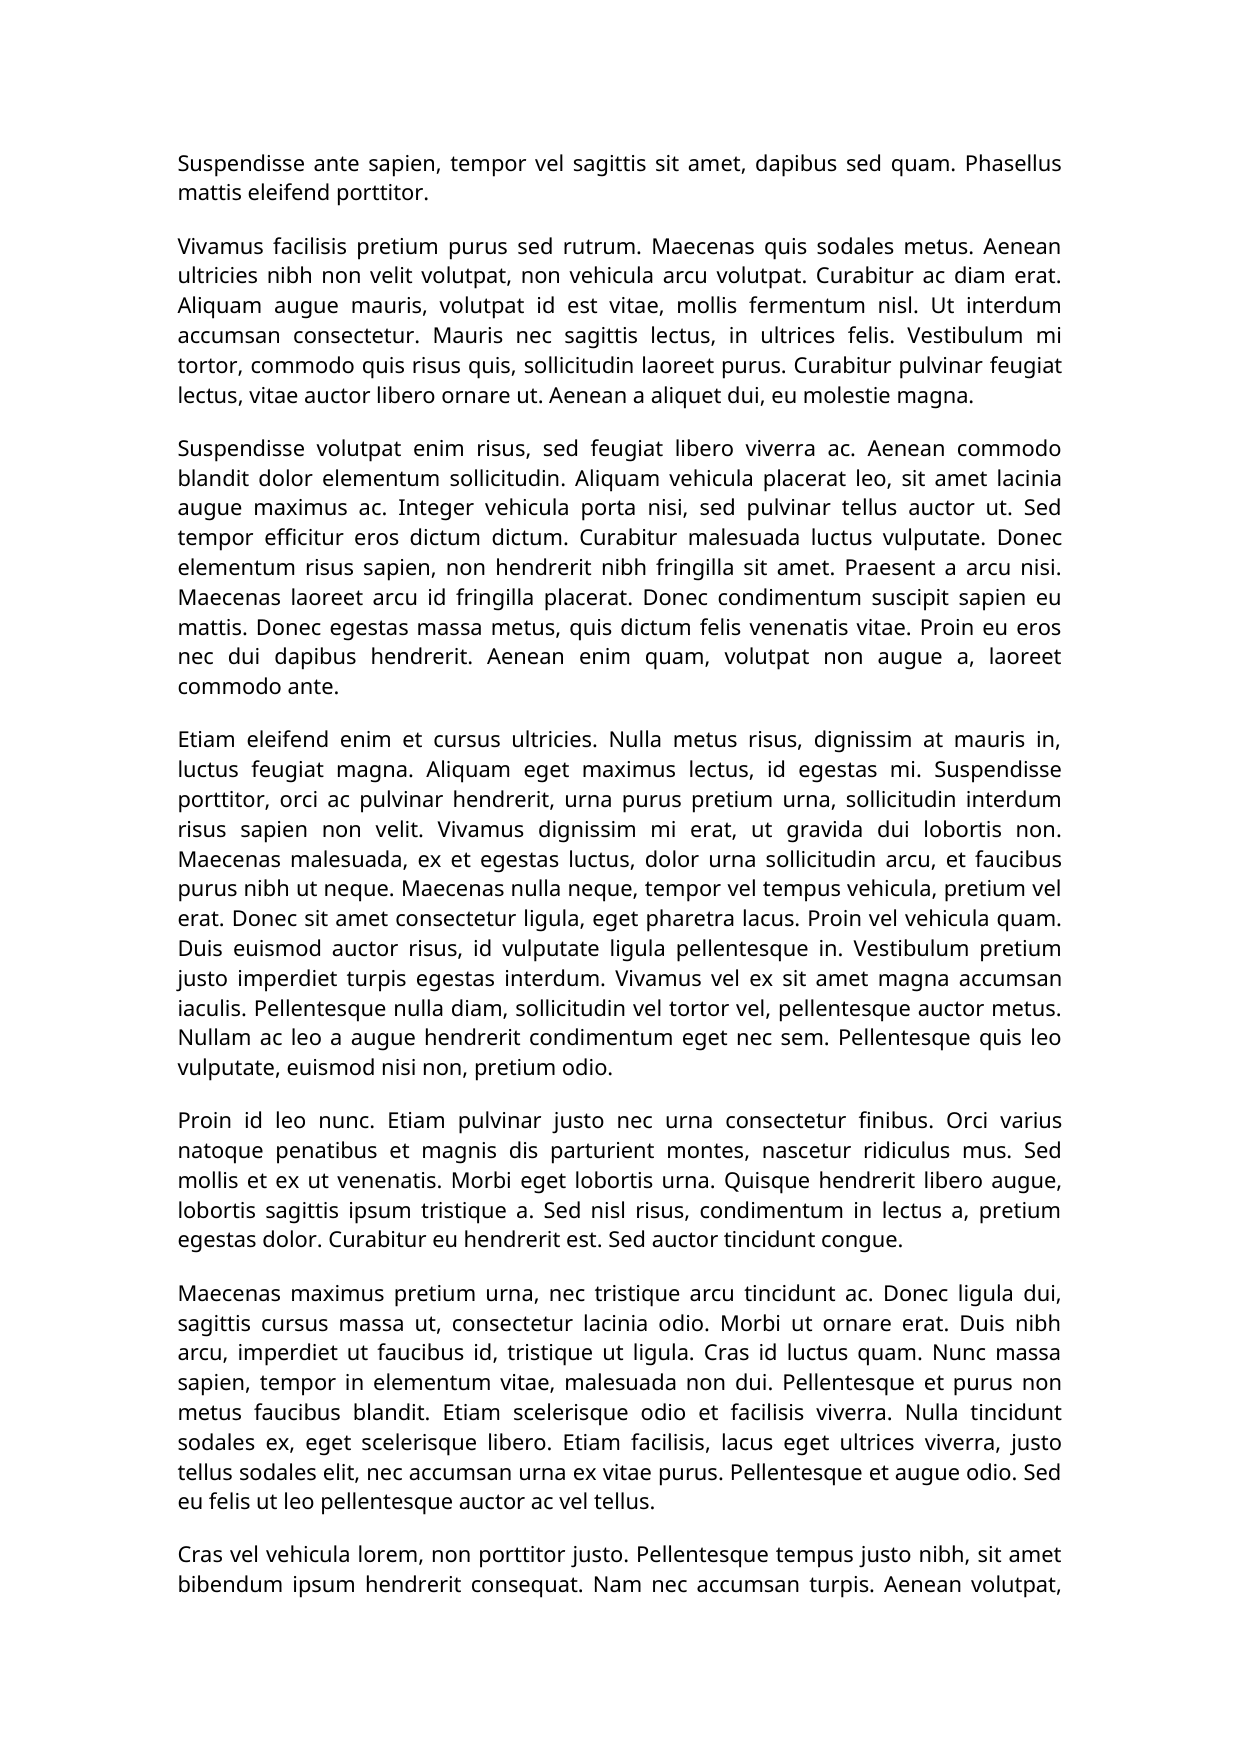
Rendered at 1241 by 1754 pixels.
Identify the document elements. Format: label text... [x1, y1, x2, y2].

text Suspendisse volutpat enim risus, sed feugiat libero viverra ac. Aenean commodo blandit dolor elementum sollicitudin. Aliquam vehicula placerat leo, sit amet lacinia augue maximus ac. Integer vehicula porta nisi, sed pulvinar tellus auctor ut. Sed tempor efficitur eros dictum dictum. Curabitur malesuada luctus vulputate. Donec elementum risus sapien, non hendrerit nibh fringilla sit amet. Praesent a arcu nisi. Maecenas laoreet arcu id fringilla placerat. Donec condimentum suscipit sapien eu mattis. Donec egestas massa metus, quis dictum felis venenatis vitae. Proin eu eros nec dui dapibus hendrerit. Aenean enim quam, volutpat non augue a, laoreet commodo ante. [177, 433, 1063, 701]
text Vivamus facilisis pretium purus sed rutrum. Maecenas quis sodales metus. Aenean ultricies nibh non velit volutpat, non vehicula arcu volutpat. Curabitur ac diam erat. Aliquam augue mauris, volutpat id est vitae, mollis fermentum nisl. Ut interdum accumsan consectetur. Mauris nec sagittis lectus, in ultrices felis. Vestibulum mi tortor, commodo quis risus quis, sollicitudin laoreet purus. Curabitur pulvinar feugiat lectus, vitae auctor libero ornare ut. Aenean a aliquet dui, eu molestie magna. [177, 231, 1063, 409]
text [177, 1539, 1063, 1599]
text Proin id leo nunc. Etiam pulvinar justo nec urna consectetur finibus. Orci varius natoque penatibus et magnis dis parturient montes, nascetur ridiculus mus. Sed mollis et ex ut venenatis. Morbi eget lobortis urna. Quisque hendrerit libero augue, lobortis sagittis ipsum tristique a. Sed nisl risus, condimentum in lectus a, pretium egestas dolor. Curabitur eu hendrerit est. Sed auctor tincidunt congue. [177, 1105, 1063, 1254]
text Etiam eleifend enim et cursus ultricies. Nulla metus risus, dignissim at mauris in, luctus feugiat magna. Aliquam eget maximus lectus, id egestas mi. Suspendisse porttitor, orci ac pulvinar hendrerit, urna purus pretium urna, sollicitudin interdum risus sapien non velit. Vivamus dignissim mi erat, ut gravida dui lobortis non. Maecenas malesuada, ex et egestas luctus, dolor urna sollicitudin arcu, et faucibus purus nibh ut neque. Maecenas nulla neque, tempor vel tempus vehicula, pretium vel erat. Donec sit amet consectetur ligula, eget pharetra lacus. Proin vel vehicula quam. Duis euismod auctor risus, id vulputate ligula pellentesque in. Vestibulum pretium justo imperdiet turpis egestas interdum. Vivamus vel ex sit amet magna accumsan iaculis. Pellentesque nulla diam, sollicitudin vel tortor vel, pellentesque auctor metus. Nullam ac leo a augue hendrerit condimentum eget nec sem. Pellentesque quis leo vulputate, euismod nisi non, pretium odio. [177, 724, 1063, 1082]
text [177, 148, 1063, 207]
text Maecenas maximus pretium urna, nec tristique arcu tincidunt ac. Donec ligula dui, sagittis cursus massa ut, consectetur lacinia odio. Morbi ut ornare erat. Duis nibh arcu, imperdiet ut faucibus id, tristique ut ligula. Cras id luctus quam. Nunc massa sapien, tempor in elementum vitae, malesuada non dui. Pellentesque et purus non metus faucibus blandit. Etiam scelerisque odio et facilisis viverra. Nulla tincidunt sodales ex, eget scelerisque libero. Etiam facilisis, lacus eget ultrices viverra, justo tellus sodales elit, nec accumsan urna ex vitae purus. Pellentesque et augue odio. Sed eu felis ut leo pellentesque auctor ac vel tellus. [177, 1278, 1063, 1516]
